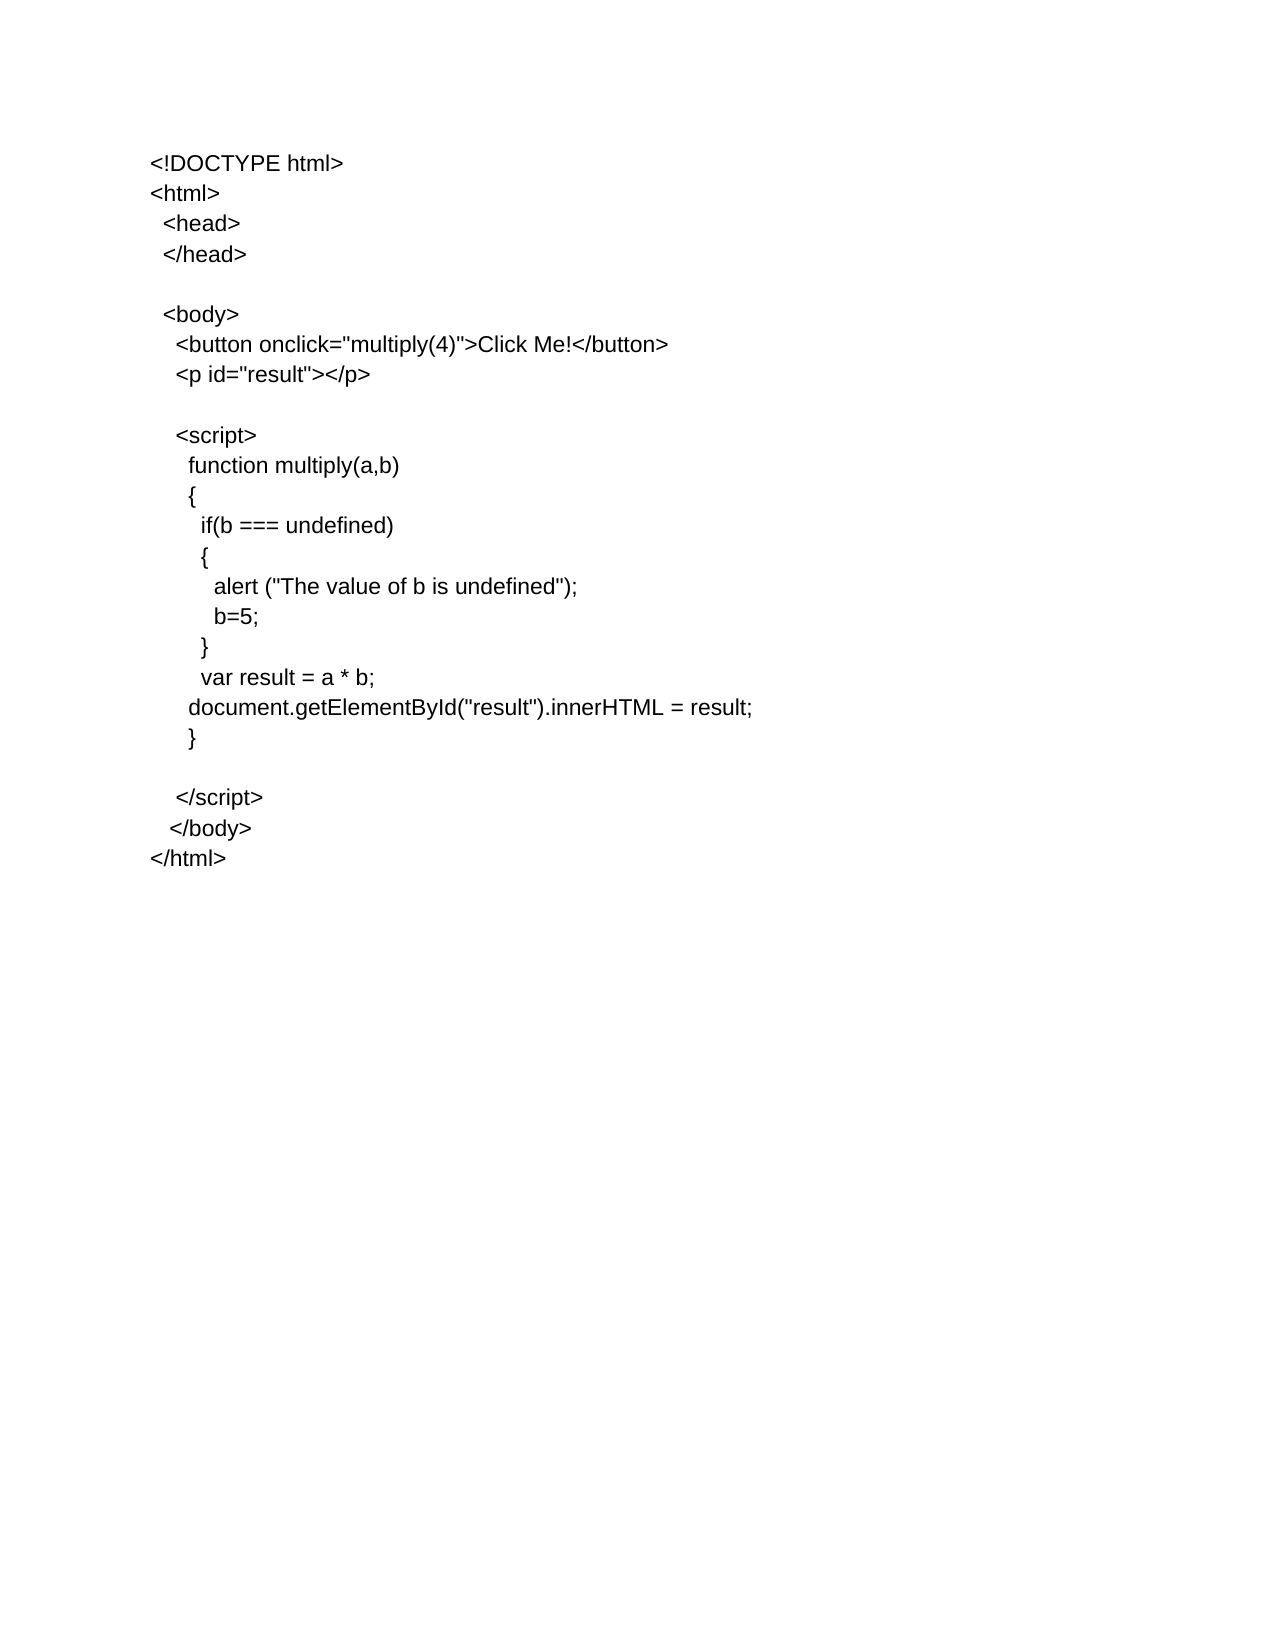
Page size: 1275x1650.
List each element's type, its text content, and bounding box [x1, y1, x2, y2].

text <head> [150, 210, 1125, 237]
text <html> [150, 180, 1125, 207]
text </body> [150, 814, 1125, 841]
text { [150, 543, 1125, 569]
text document.getElementById("result").innerHTML = result; [150, 694, 1125, 720]
text } [150, 633, 1125, 660]
text var result = a * b; [150, 663, 1125, 690]
text alert ("The value of b is undefined"); [150, 573, 1125, 599]
text <script> [150, 422, 1125, 448]
text if(b === undefined) [150, 512, 1125, 539]
text { [150, 482, 1125, 509]
text </script> [150, 784, 1125, 811]
text b=5; [150, 603, 1125, 629]
text <body> [150, 301, 1125, 327]
text </html> [150, 845, 1125, 871]
text function multiply(a,b) [150, 452, 1125, 478]
text </head> [150, 241, 1125, 267]
text } [150, 724, 1125, 750]
text <p id="result"></p> [150, 361, 1125, 388]
text <!DOCTYPE html> [150, 150, 1125, 176]
text <button onclick="multiply(4)">Click Me!</button> [150, 331, 1125, 358]
